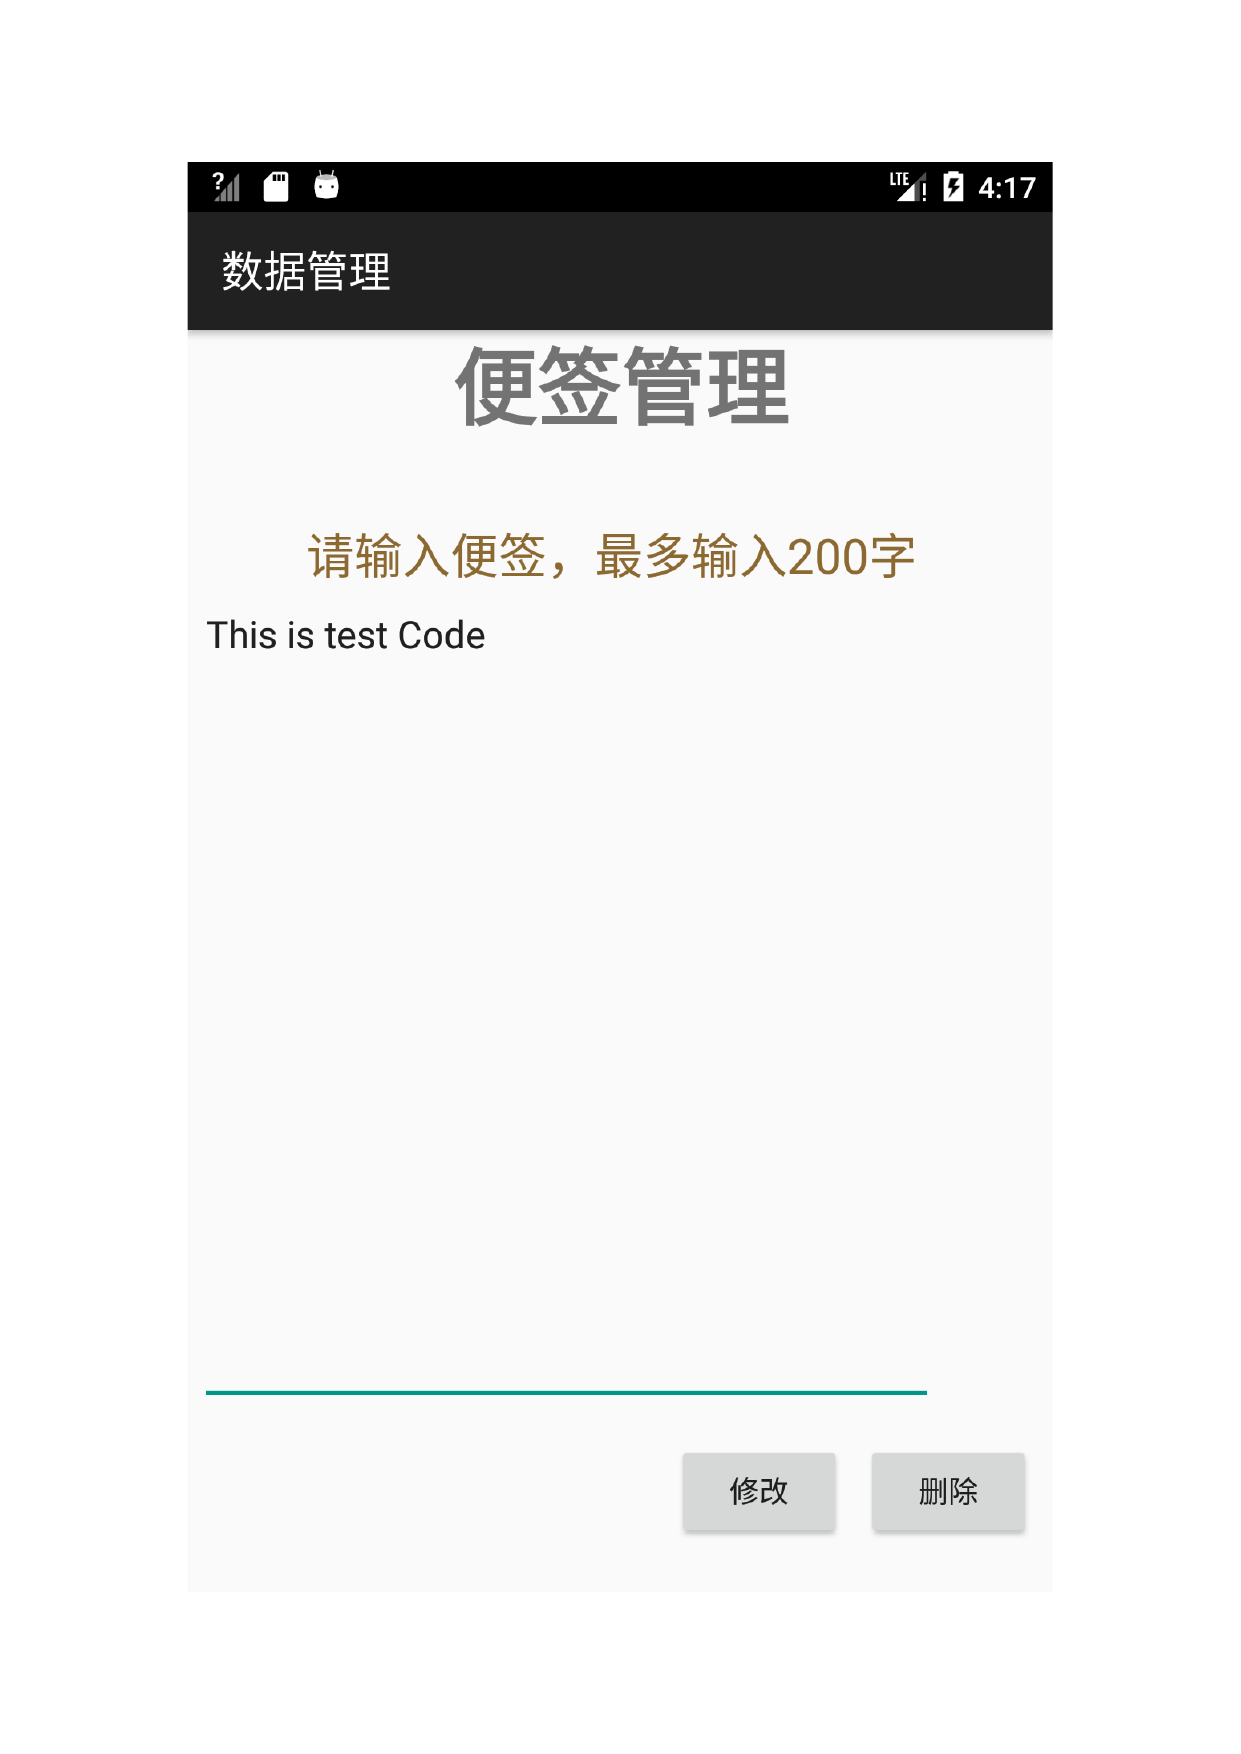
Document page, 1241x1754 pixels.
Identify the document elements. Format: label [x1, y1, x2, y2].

picture [187, 162, 1053, 1592]
